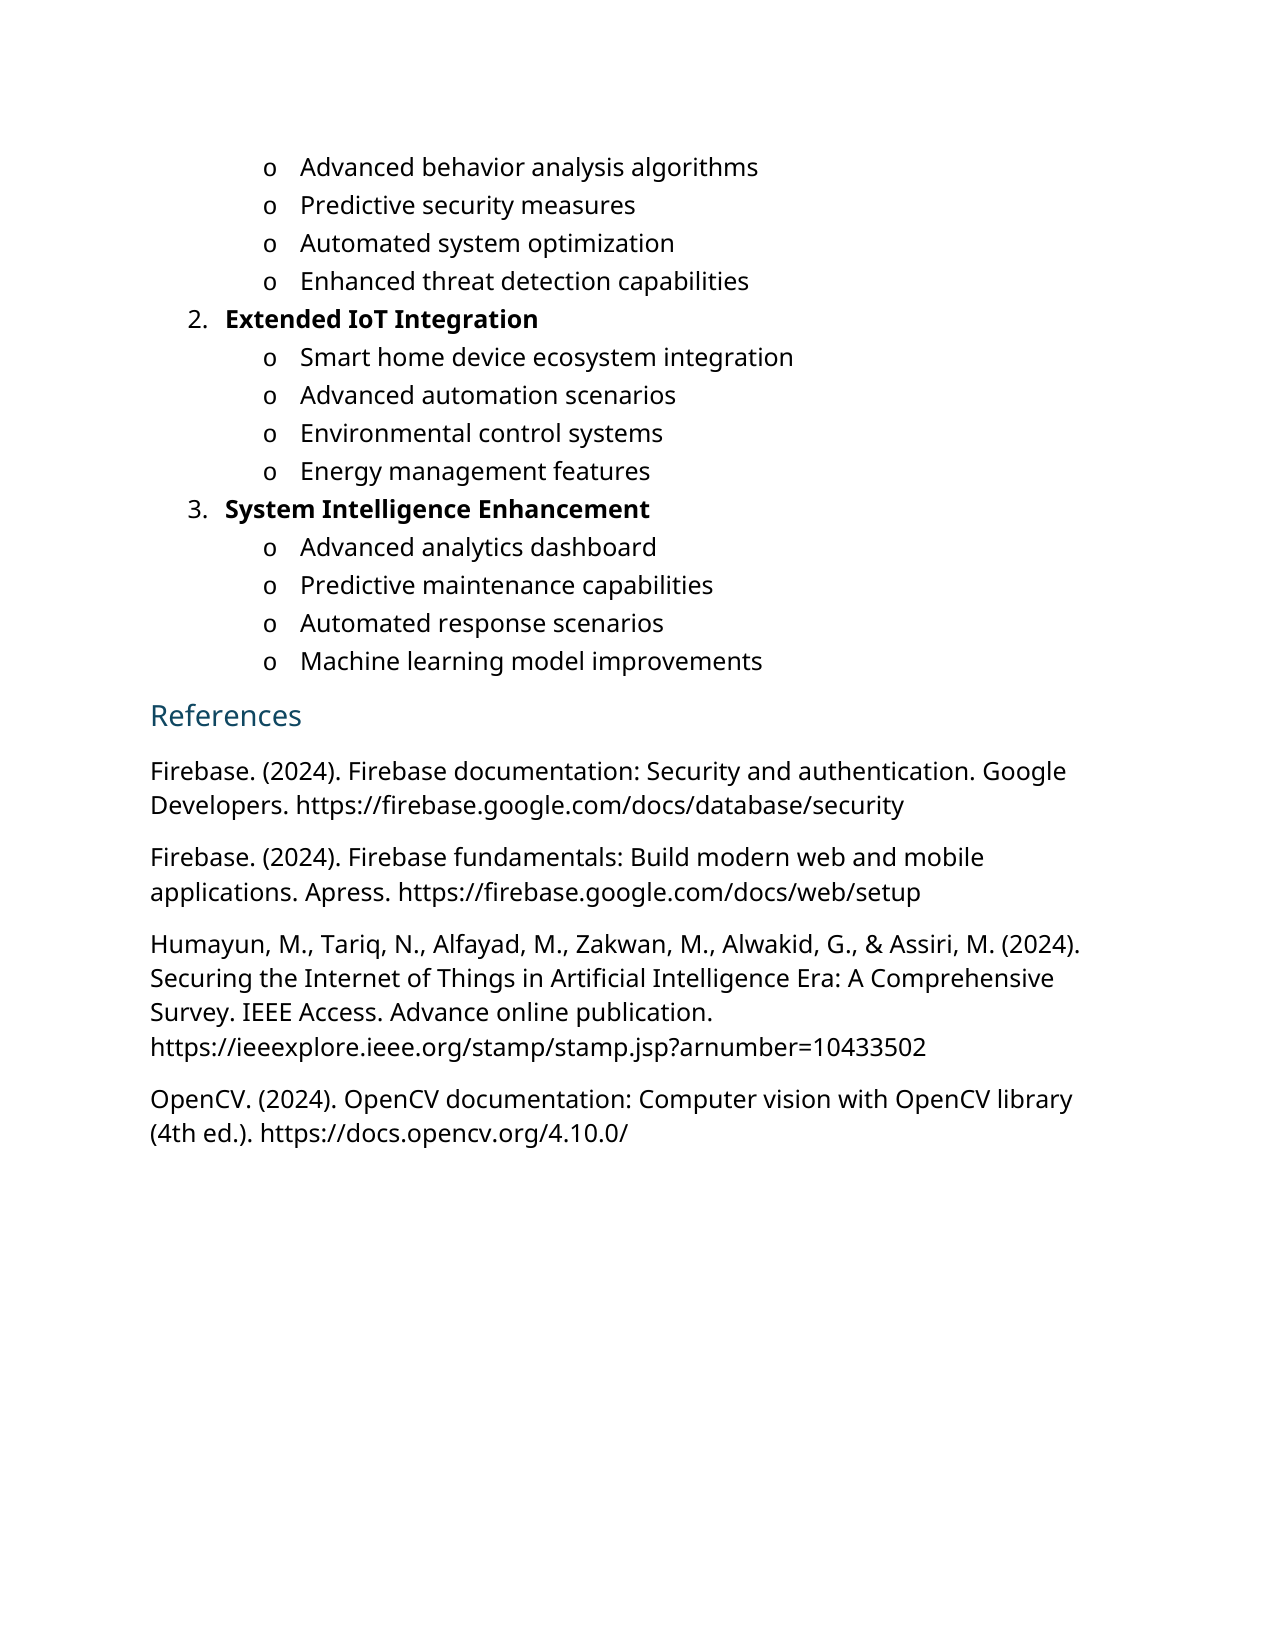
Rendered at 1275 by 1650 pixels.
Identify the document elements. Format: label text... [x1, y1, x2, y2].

list Environmental control systems [262, 416, 1125, 450]
list Advanced analytics dashboard [262, 530, 1125, 564]
text Firebase. (2024). Firebase documentation: Security and authentication. Google Developers. https://firebase.google.com/docs/database/security [150, 753, 1125, 821]
list System Intelligence Enhancement [187, 492, 1125, 526]
text Humayun, M., Tariq, N., Alfayad, M., Zakwan, M., Alwakid, G., & Assiri, M. (2024). Securing the Internet of Things in Artificial Intelligence Era: A Comprehensive Survey. IEEE Access. Advance online publication. https://ieeexplore.ieee.org/stamp/stamp.jsp?arnumber=10433502 [150, 927, 1125, 1063]
list Automated system optimization [262, 226, 1125, 260]
list Enhanced threat detection capabilities [262, 264, 1125, 298]
list Advanced automation scenarios [262, 378, 1125, 412]
list Smart home device ecosystem integration [262, 340, 1125, 374]
subtitle References [150, 695, 1125, 734]
text Firebase. (2024). Firebase fundamentals: Build modern web and mobile applications. Apress. https://firebase.google.com/docs/web/setup [150, 840, 1125, 908]
list Advanced behavior analysis algorithms [262, 150, 1125, 184]
list Energy management features [262, 454, 1125, 488]
list Automated response scenarios [262, 606, 1125, 640]
list Predictive maintenance capabilities [262, 568, 1125, 602]
list Machine learning model improvements [262, 644, 1125, 678]
list Predictive security measures [262, 188, 1125, 222]
text OpenCV. (2024). OpenCV documentation: Computer vision with OpenCV library (4th ed.). https://docs.opencv.org/4.10.0/ [150, 1082, 1125, 1150]
list Extended IoT Integration [187, 302, 1125, 336]
